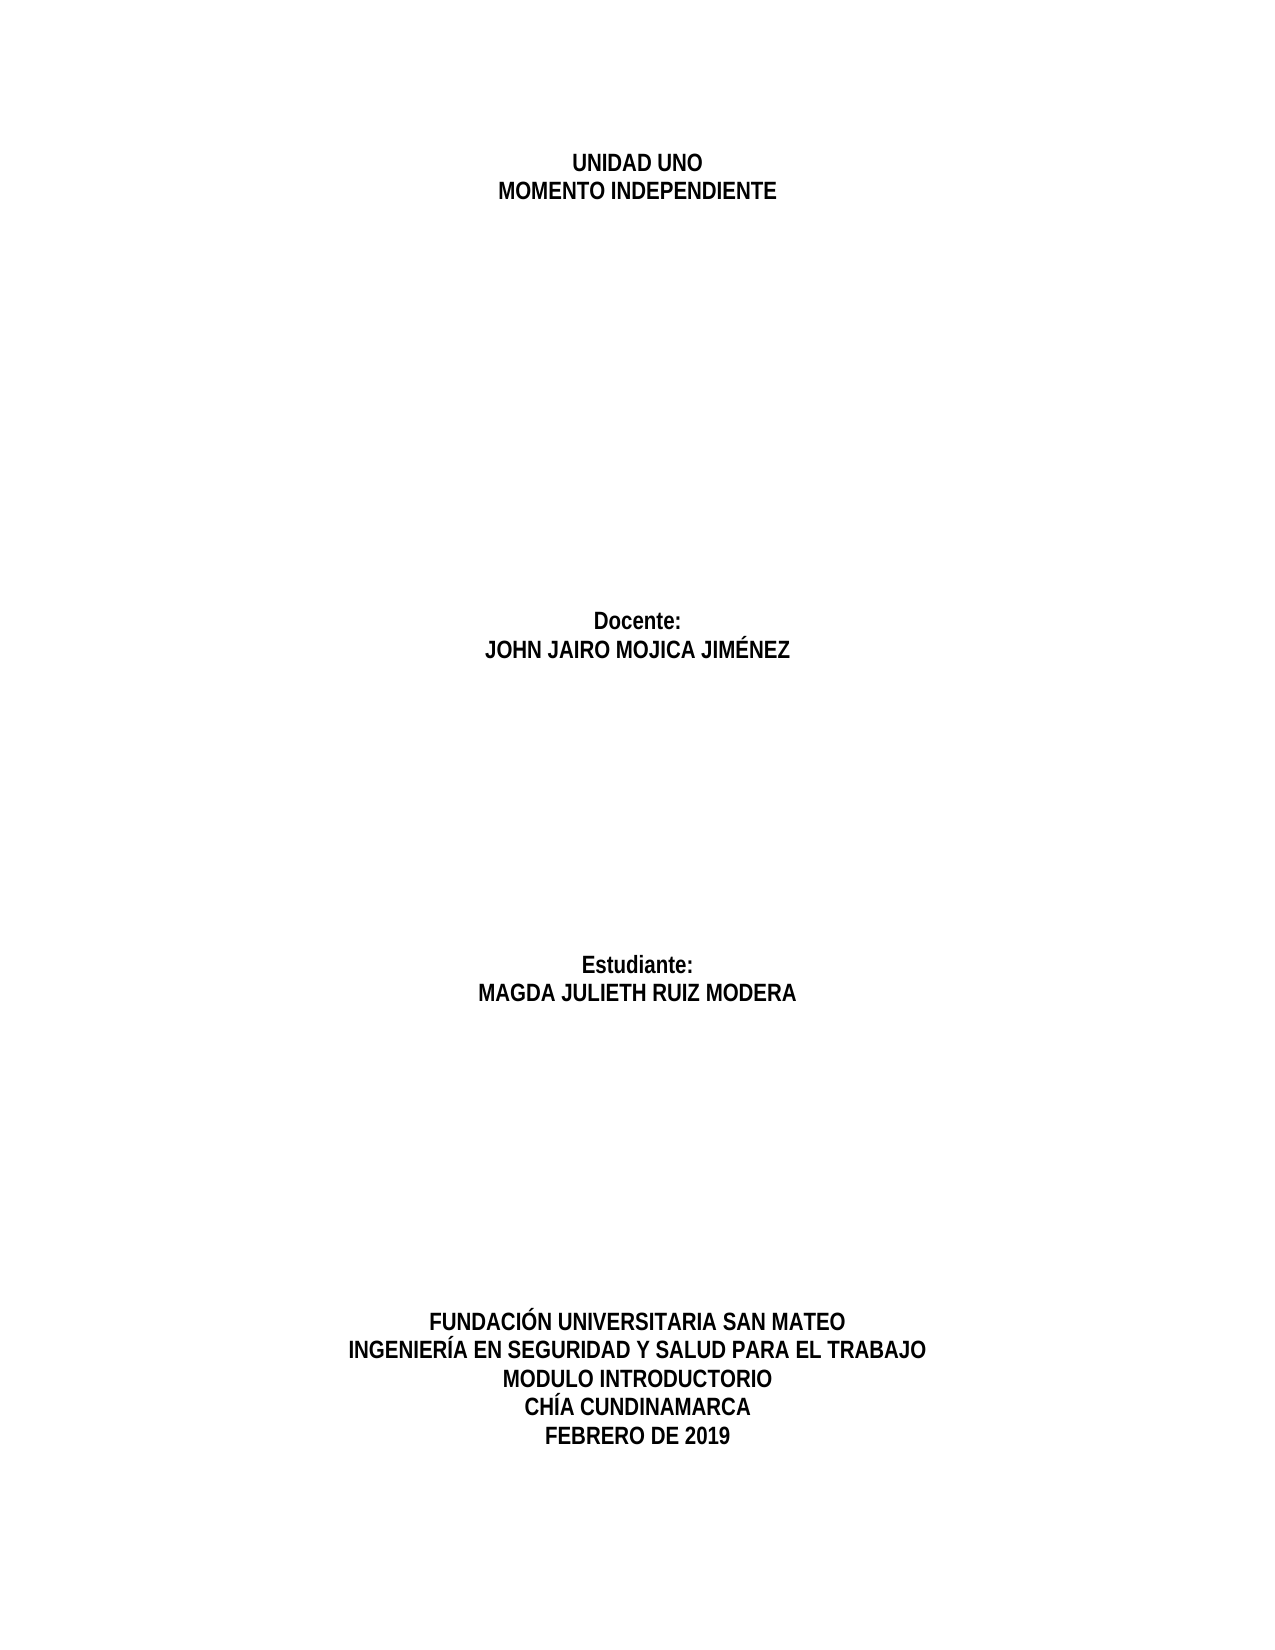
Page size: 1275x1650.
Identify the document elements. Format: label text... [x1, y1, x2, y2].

text MODULO INTRODUCTORIO [177, 1364, 1098, 1392]
text UNIDAD UNO [177, 148, 1098, 176]
text MOMENTO INDEPENDIENTE [177, 176, 1098, 205]
text Estudiante: [177, 950, 1098, 978]
text FUNDACIÓN UNIVERSITARIA SAN MATEO [177, 1306, 1098, 1335]
text FEBRERO DE 2019 [177, 1421, 1098, 1450]
text CHÍA CUNDINAMARCA [177, 1392, 1098, 1421]
text MAGDA JULIETH RUIZ MODERA [177, 978, 1098, 1007]
text INGENIERÍA EN SEGURIDAD Y SALUD PARA EL TRABAJO [177, 1335, 1098, 1364]
text Docente: [177, 606, 1098, 634]
text JOHN JAIRO MOJICA JIMÉNEZ [177, 634, 1098, 663]
